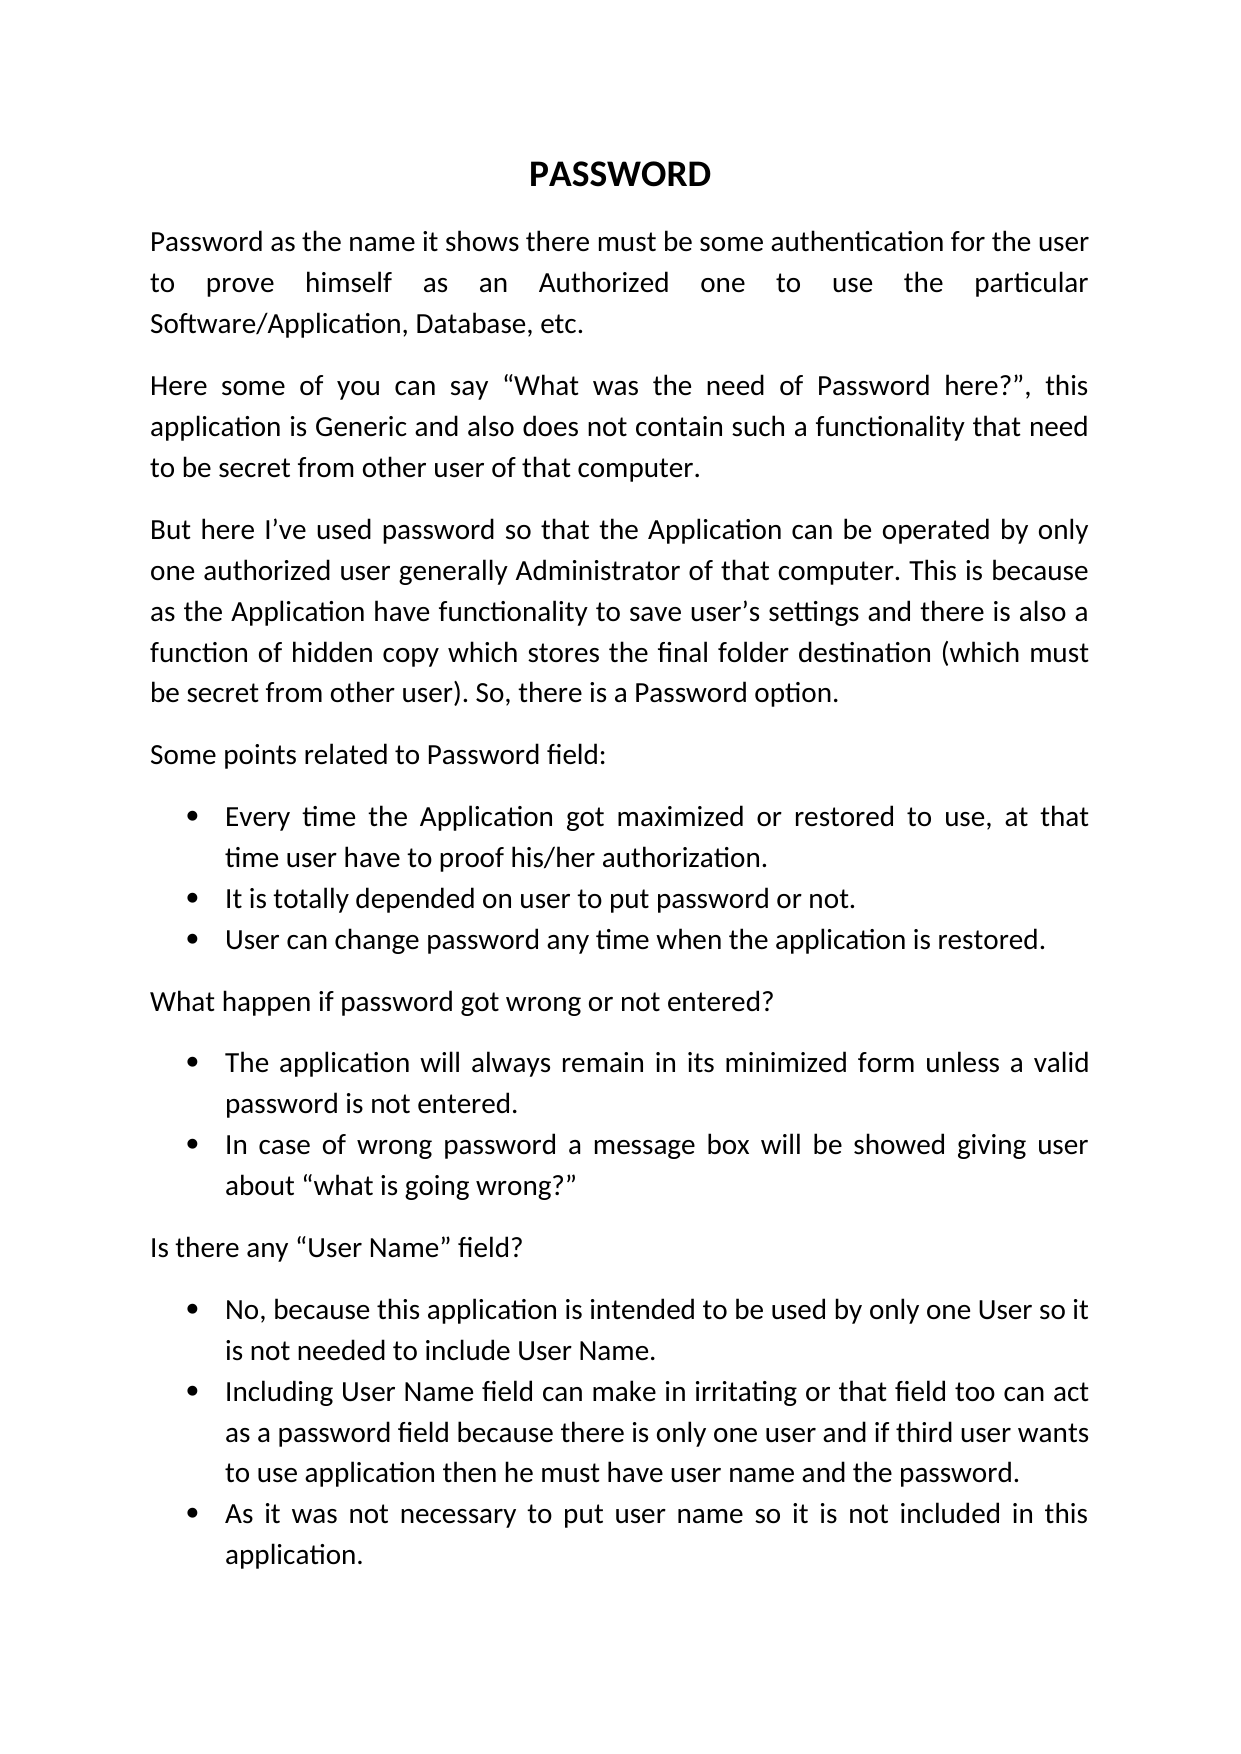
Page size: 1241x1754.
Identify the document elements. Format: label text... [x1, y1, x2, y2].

list No, because this application is intended to be used by only one User so it is not needed to include User Name. [187, 1291, 1090, 1367]
text What happen if password got wrong or not entered? [150, 983, 1090, 1018]
text Some points related to Password field: [150, 736, 1090, 772]
text Is there any “User Name” field? [150, 1229, 1090, 1265]
list Every time the Application got maximized or restored to use, at that time user have to proof his/her authorization. [187, 798, 1090, 875]
list User can change password any time when the application is restored. [187, 921, 1090, 957]
list In case of wrong password a message box will be showed giving user about “what is going wrong?” [187, 1126, 1090, 1203]
text Here some of you can say “What was the need of Password here?”, this application is Generic and also does not contain such a functionality that need to be secret from other user of that computer. [150, 367, 1090, 485]
text Password as the name it shows there must be some authentication for the user to prove himself as an Authorized one to use the particular Software/Application, Database, etc. [150, 223, 1090, 341]
list Including User Name field can make in irritating or that field too can act as a password field because there is only one user and if third user wants to use application then he must have user name and the password. [187, 1373, 1090, 1490]
list As it was not necessary to put user name so it is not included in this application. [187, 1496, 1090, 1572]
text But here I’ve used password so that the Application can be operated by only one authorized user generally Administrator of that computer. This is because as the Application have functionality to save user’s settings and there is also a function of hidden copy which stores the final folder destination (which must be secret from other user). So, there is a Password option. [150, 511, 1090, 710]
list The application will always remain in its minimized form unless a valid password is not entered. [187, 1044, 1090, 1121]
list It is totally depended on user to put password or not. [187, 880, 1090, 916]
text PASSWORD [150, 150, 1090, 196]
